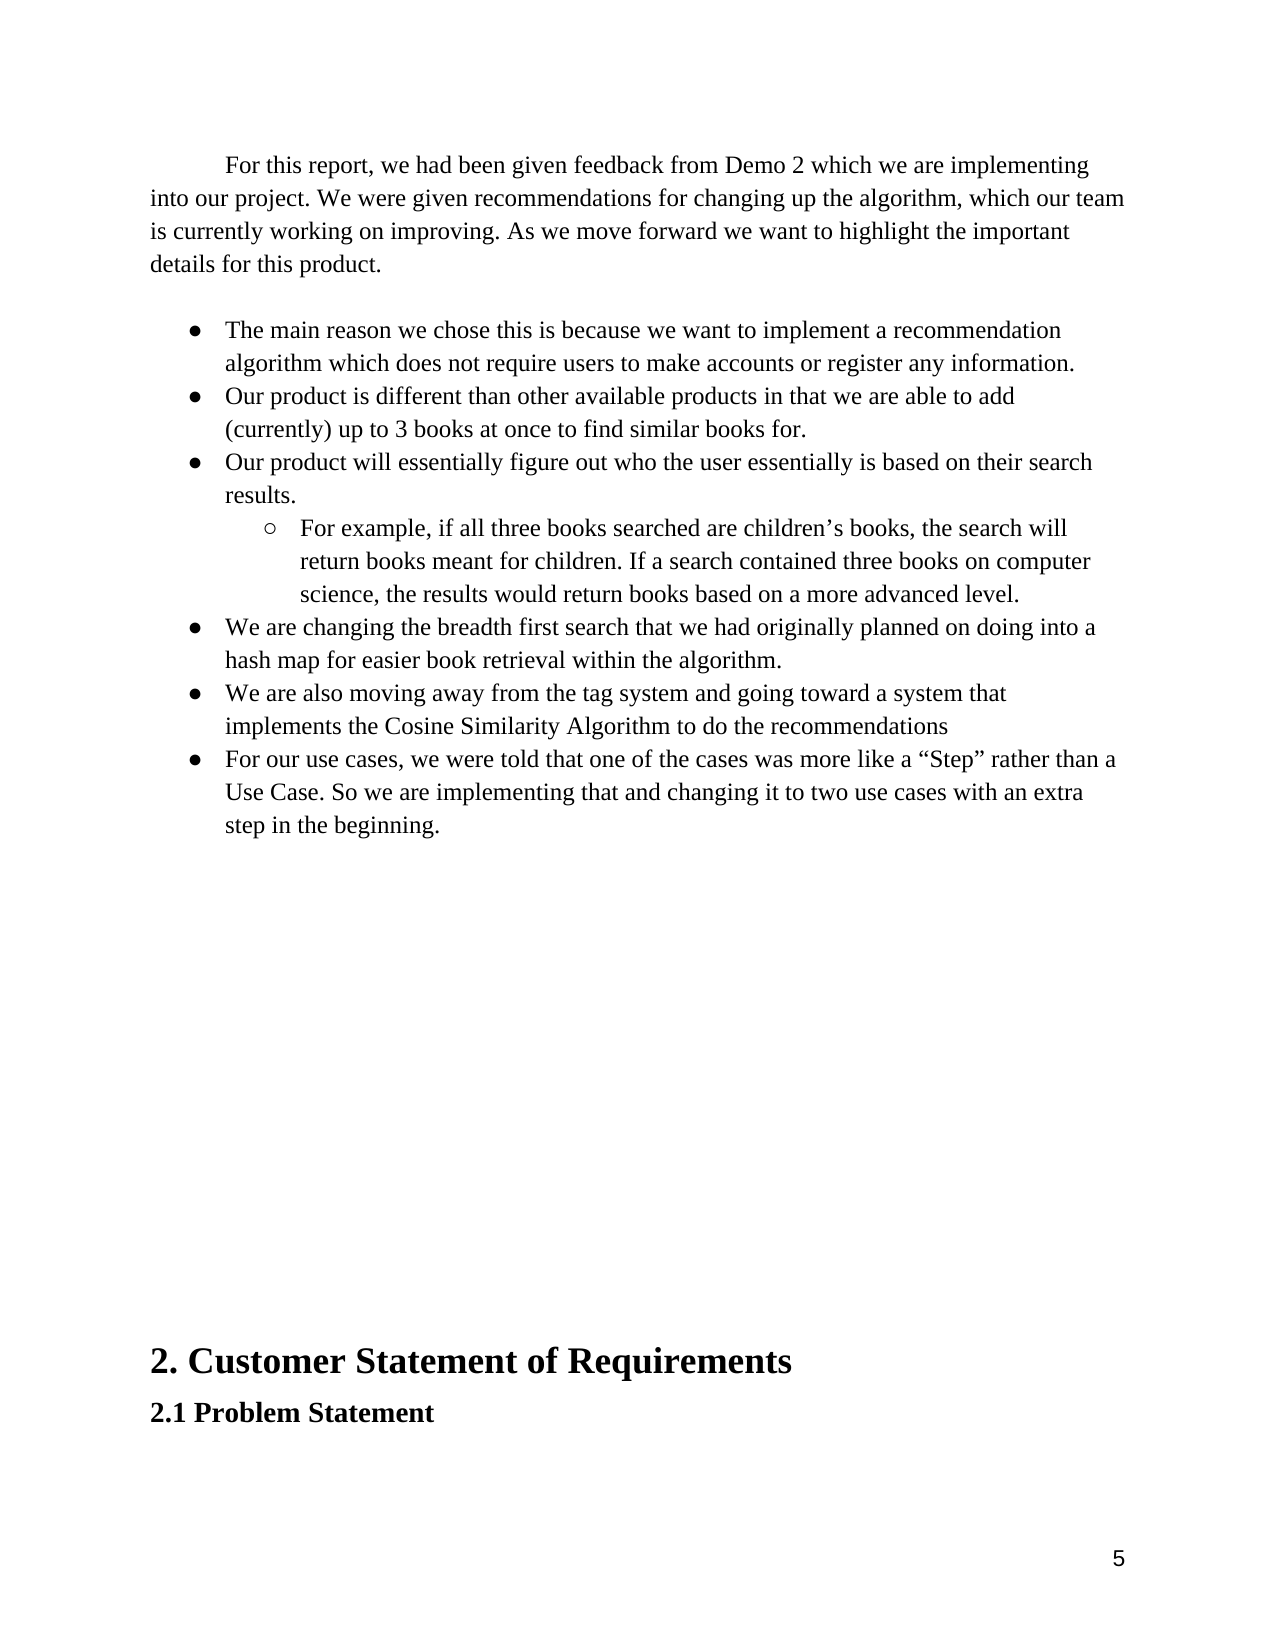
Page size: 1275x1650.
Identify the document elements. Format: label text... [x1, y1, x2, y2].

list For example, if all three books searched are children’s books, the search will return books meant for children. If a search contained three books on computer science, the results would return books based on a more advanced level. [262, 513, 1125, 608]
text For this report, we had been given feedback from Demo 2 which we are implementing into our project. We were given recommendations for changing up the algorithm, which our team is currently working on improving. As we move forward we want to highlight the important details for this product. [150, 150, 1125, 278]
list Our product is different than other available products in that we are able to add (currently) up to 3 books at once to find similar books for. [187, 381, 1125, 443]
text 2.1 Problem Statement [150, 1395, 1125, 1428]
list The main reason we chose this is because we want to implement a recommendation algorithm which does not require users to make accounts or register any information. [187, 315, 1125, 377]
text 2. Customer Statement of Requirements [150, 1339, 1125, 1382]
list Our product will essentially figure out who the user essentially is based on their search results. [187, 447, 1125, 509]
list We are changing the breadth first search that we had originally planned on doing into a hash map for easier book retrieval within the algorithm. [187, 612, 1125, 674]
list We are also moving away from the tag system and going toward a system that implements the Cosine Similarity Algorithm to do the recommendations [187, 678, 1125, 740]
list For our use cases, we were told that one of the cases was more like a “Step” rather than a Use Case. So we are implementing that and changing it to two use cases with an extra step in the beginning. [187, 744, 1125, 839]
